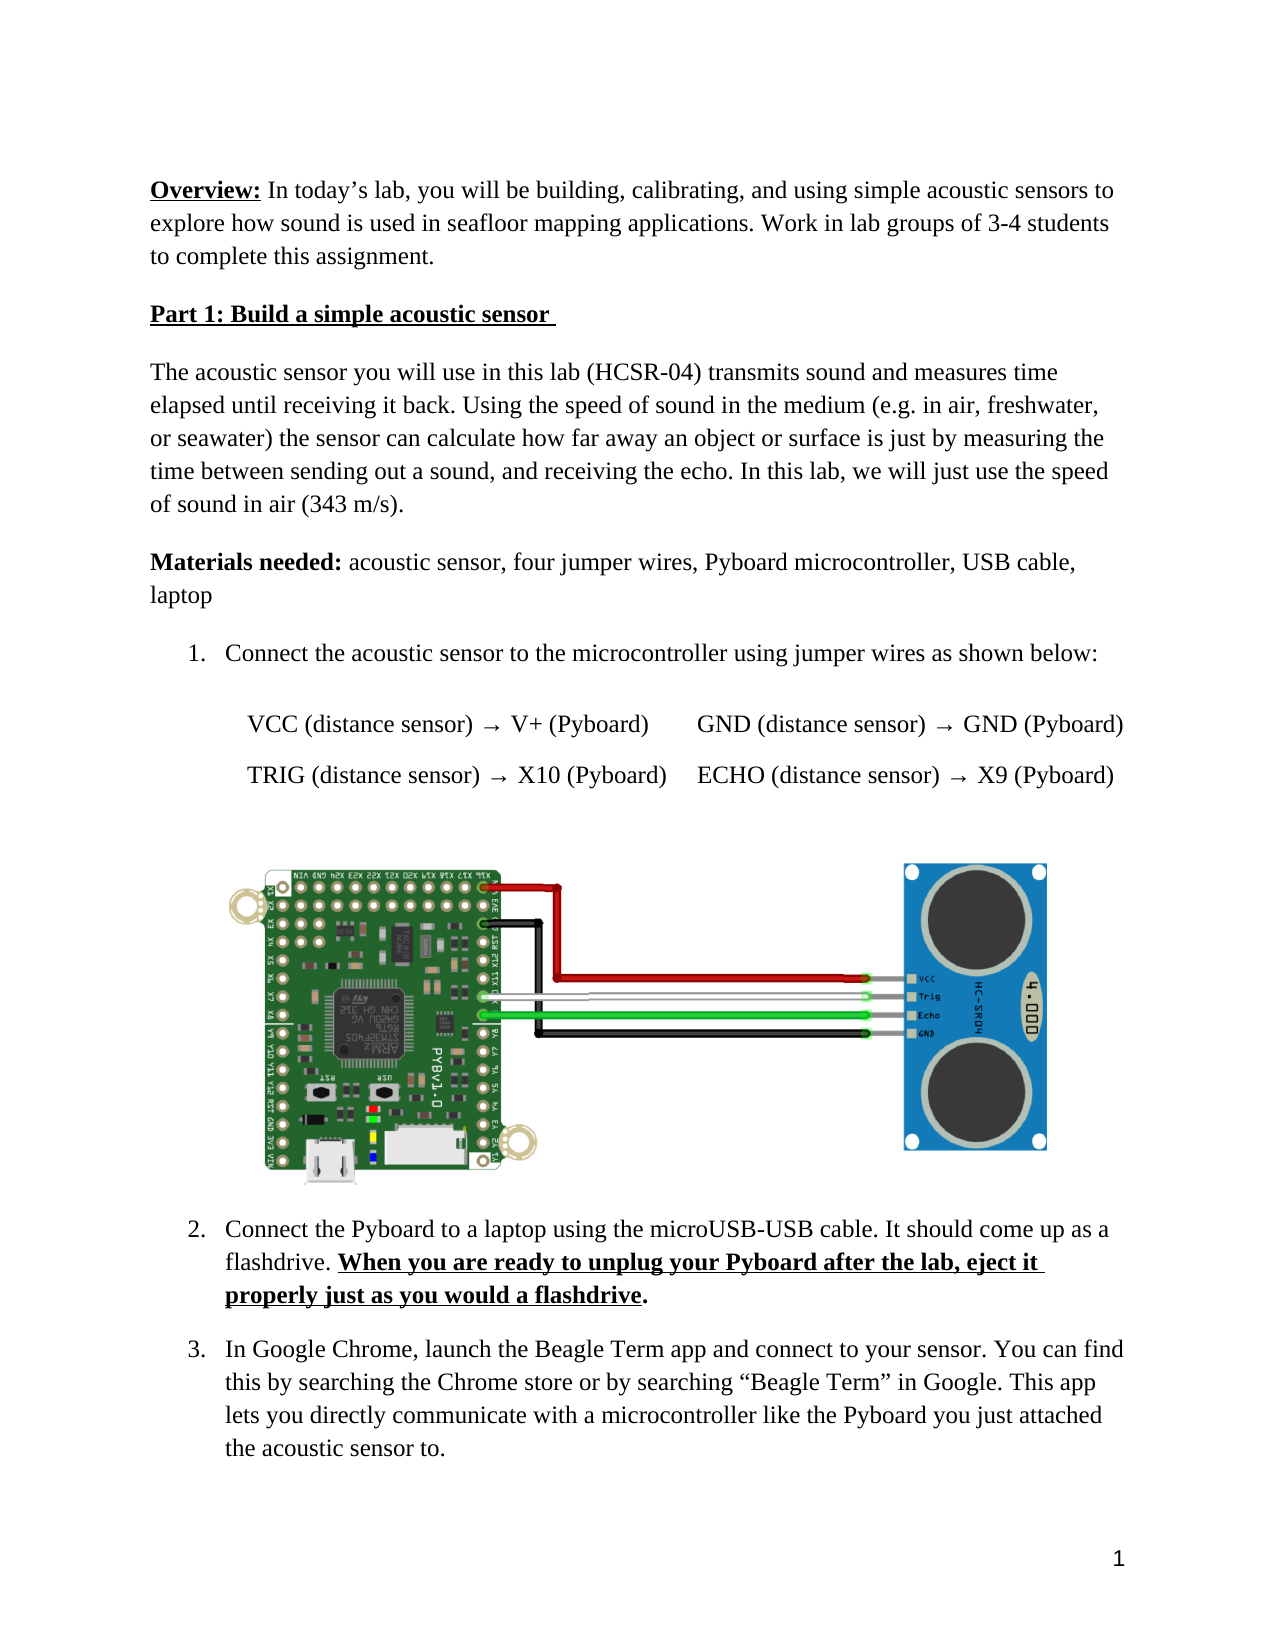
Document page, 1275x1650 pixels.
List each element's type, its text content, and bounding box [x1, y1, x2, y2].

list In Google Chrome, launch the Beagle Term app and connect to your sensor. You can find this by searching the Chrome store or by searching “Beagle Term” in Google. This app lets you directly communicate with a microcontroller like the Pyboard you just attached the acoustic sensor to. [187, 1334, 1125, 1462]
picture [230, 859, 1046, 1185]
table_cell ECHO (distance sensor) → X9 (Pyboard) [688, 750, 1135, 799]
text Materials needed: acoustic sensor, four jumper wires, Pyboard microcontroller, USB cable, laptop [150, 547, 1125, 609]
text The acoustic sensor you will use in this lab (HCSR-04) transmits sound and measures time elapsed until receiving it back. Using the speed of sound in the medium (e.g. in air, freshwater, or seawater) the sensor can calculate how far away an object or surface is just by measuring the time between sending out a sound, and receiving the echo. In this lab, we will just use the speed of sound in air (343 m/s). [150, 357, 1125, 518]
table_header VCC (distance sensor) → V+ (Pyboard) [238, 698, 685, 748]
table_header GND (distance sensor) → GND (Pyboard) [688, 698, 1135, 748]
text Overview: In today’s lab, you will be building, calibrating, and using simple acoustic sensors to explore how sound is used in seafloor mapping applications. Work in lab groups of 3-4 students to complete this assignment. [150, 175, 1125, 270]
list Connect the Pyboard to a laptop using the microUSB-USB cable. It should come up as a flashdrive. When you are ready to unplug your Pyboard after the lab, eject it properly just as you would a flashdrive. [187, 1214, 1125, 1309]
text Part 1: Build a simple acoustic sensor [150, 299, 1125, 328]
table_cell TRIG (distance sensor) → X10 (Pyboard) [238, 750, 685, 799]
list Connect the acoustic sensor to the microcontroller using jumper wires as shown below: [187, 638, 1125, 667]
